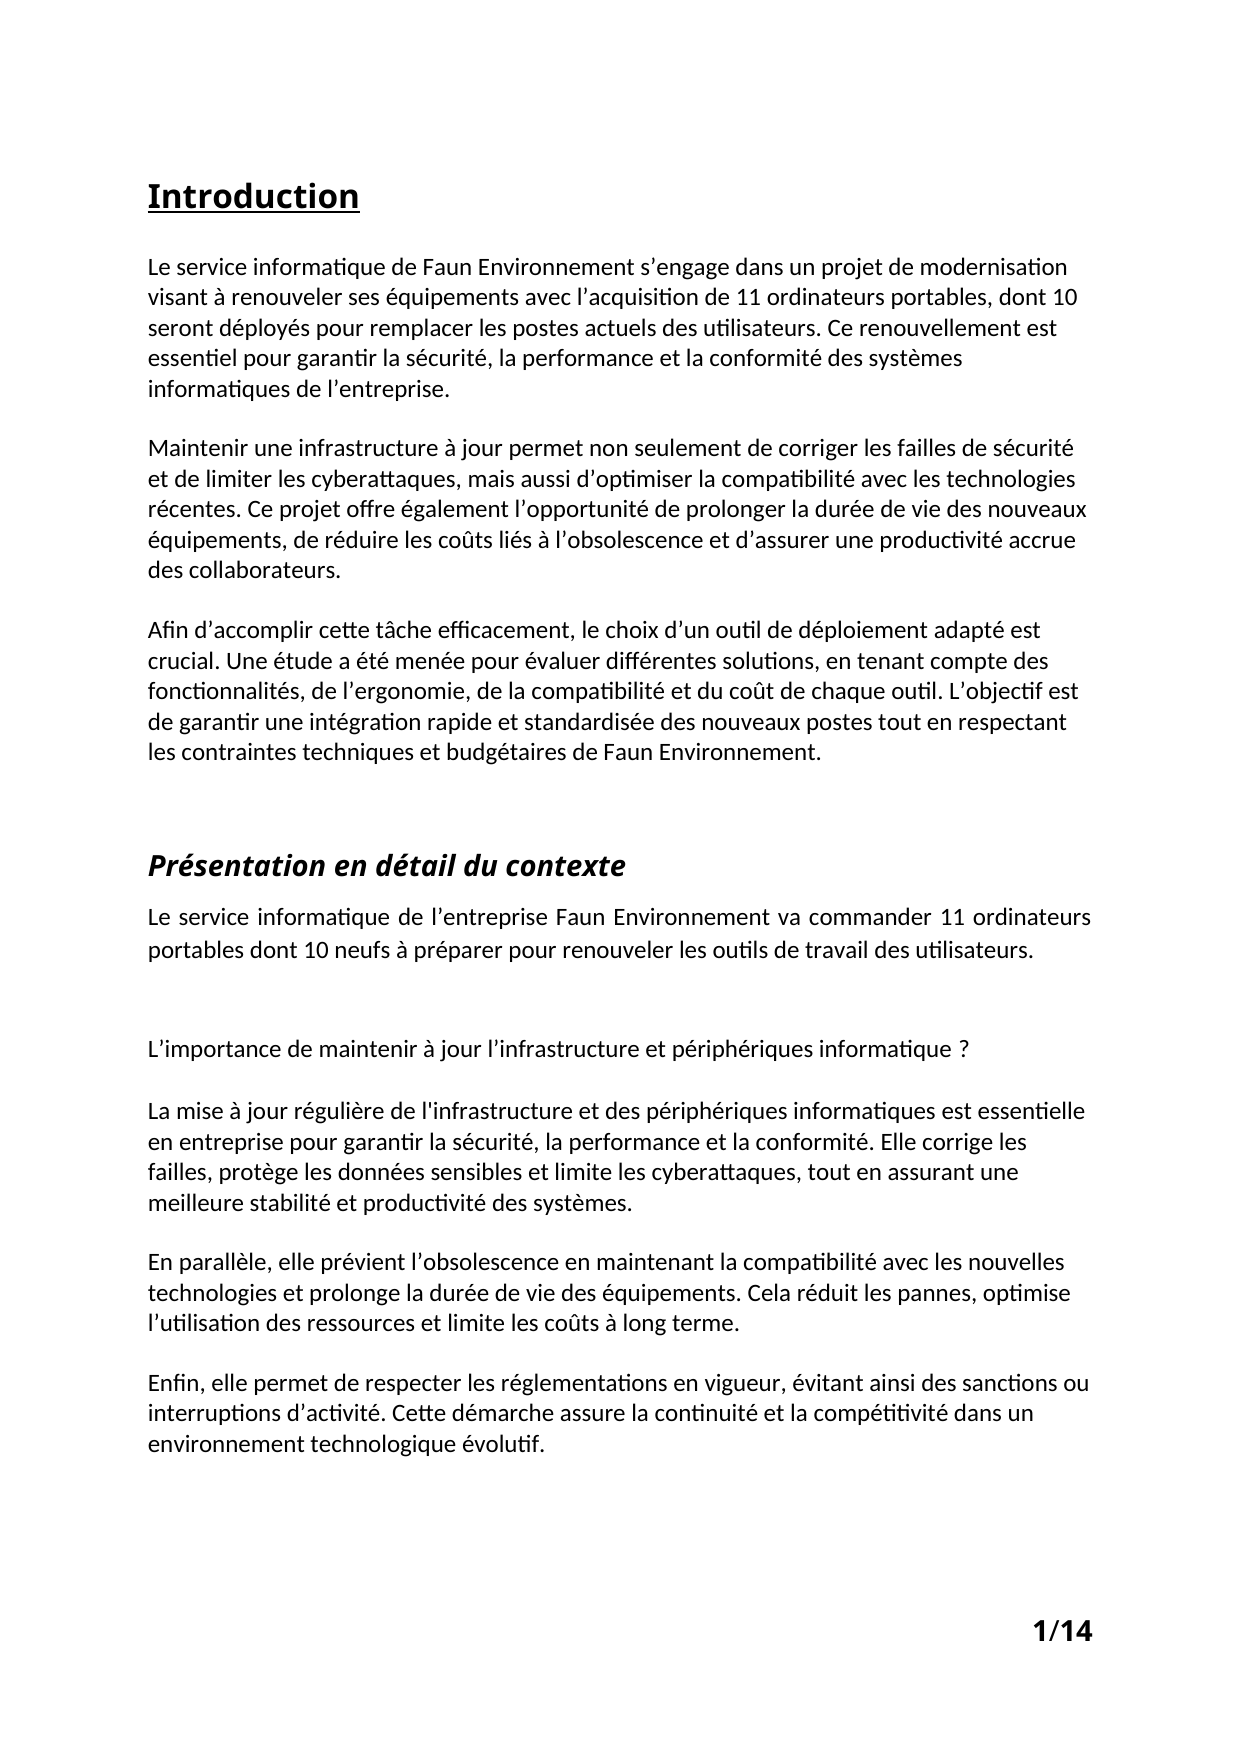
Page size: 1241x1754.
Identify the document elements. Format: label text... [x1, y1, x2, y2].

text En parallèle, elle prévient l’obsolescence en maintenant la compatibilité avec les nouvelles technologies et prolonge la durée de vie des équipements. Cela réduit les pannes, optimise l’utilisation des ressources et limite les coûts à long terme. [148, 1246, 1093, 1338]
text La mise à jour régulière de l'infrastructure et des périphériques informatiques est essentielle en entreprise pour garantir la sécurité, la performance et la conformité. Elle corrige les failles, protège les données sensibles et limite les cyberattaques, tout en assurant une meilleure stabilité et productivité des systèmes. [148, 1095, 1093, 1217]
text Le service informatique de Faun Environnement s’engage dans un projet de modernisation visant à renouveler ses équipements avec l’acquisition de 11 ordinateurs portables, dont 10 seront déployés pour remplacer les postes actuels des utilisateurs. Ce renouvellement est essentiel pour garantir la sécurité, la performance et la conformité des systèmes informatiques de l’entreprise. [148, 251, 1093, 403]
subtitle Présentation en détail du contexte [148, 846, 1093, 885]
text Afin d’accomplir cette tâche efficacement, le choix d’un outil de déploiement adapté est crucial. Une étude a été menée pour évaluer différentes solutions, en tenant compte des fonctionnalités, de l’ergonomie, de la compatibilité et du coût de chaque outil. L’objectif est de garantir une intégration rapide et standardisée des nouveaux postes tout en respectant les contraintes techniques et budgétaires de Faun Environnement. [148, 614, 1093, 767]
text Le service informatique de l’entreprise Faun Environnement va commander 11 ordinateurs portables dont 10 neufs à préparer pour renouveler les outils de travail des utilisateurs. [148, 901, 1093, 964]
text L’importance de maintenir à jour l’infrastructure et périphériques informatique ? [148, 1033, 1093, 1063]
subtitle Introduction [148, 173, 1093, 218]
text Enfin, elle permet de respecter les réglementations en vigueur, évitant ainsi des sanctions ou interruptions d’activité. Cette démarche assure la continuité et la compétitivité dans un environnement technologique évolutif. [148, 1367, 1093, 1459]
text Maintenir une infrastructure à jour permet non seulement de corriger les failles de sécurité et de limiter les cyberattaques, mais aussi d’optimiser la compatibilité avec les technologies récentes. Ce projet offre également l’opportunité de prolonger la durée de vie des nouveaux équipements, de réduire les coûts liés à l’obsolescence et d’assurer une productivité accrue des collaborateurs. [148, 432, 1093, 585]
